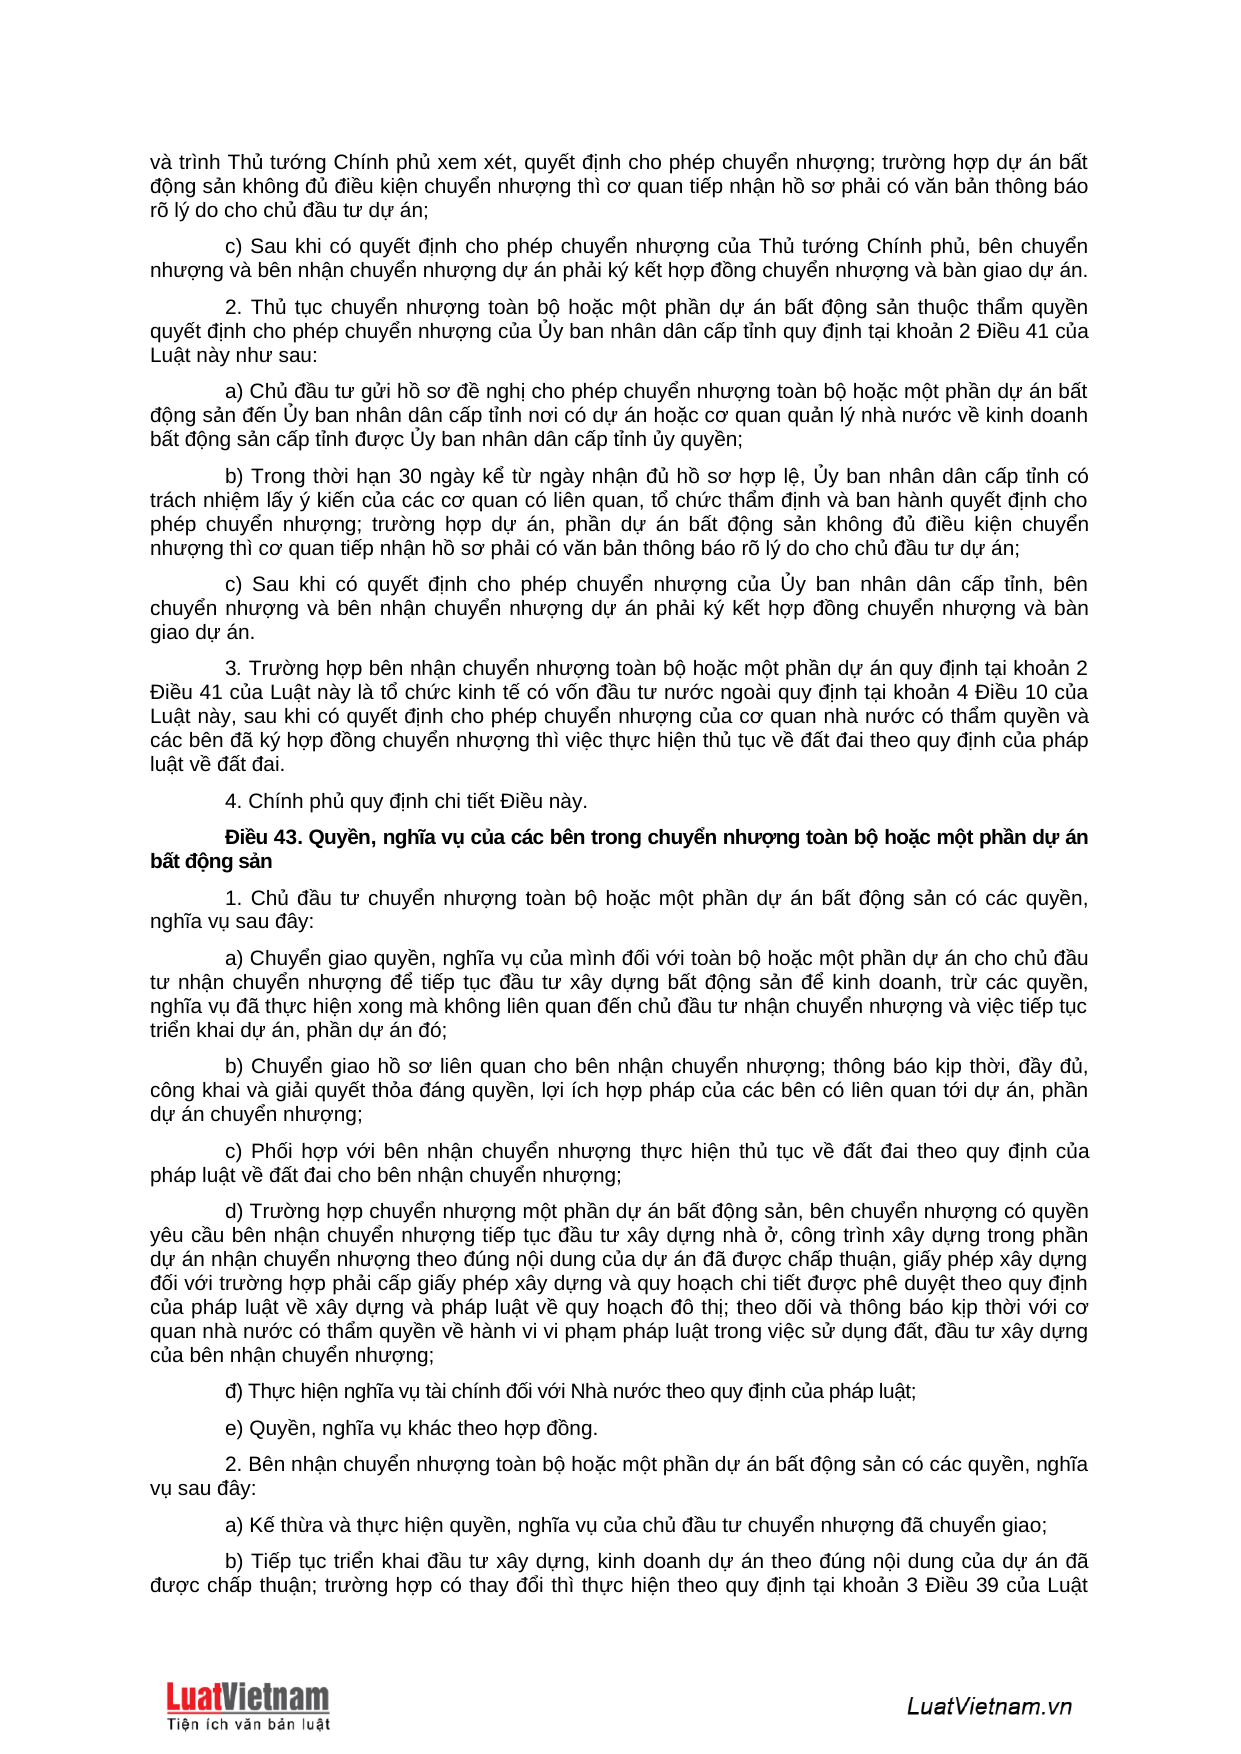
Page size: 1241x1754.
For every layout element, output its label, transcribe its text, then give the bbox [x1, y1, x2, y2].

text 2. Thủ tục chuyển nhượng toàn bộ hoặc một phần dự án bất động sản thuộc thẩm quyền quyết định cho phép chuyển nhượng của Ủy ban nhân dân cấp tỉnh quy định tại khoản 2 Điều 41 của Luật này như sau: [150, 295, 1090, 367]
text 1. Chủ đầu tư chuyển nhượng toàn bộ hoặc một phần dự án bất động sản có các quyền, nghĩa vụ sau đây: [150, 885, 1090, 933]
text a) Chuyển giao quyền, nghĩa vụ của mình đối với toàn bộ hoặc một phần dự án cho chủ đầu tư nhận chuyển nhượng để tiếp tục đầu tư xây dựng bất động sản để kinh doanh, trừ các quyền, nghĩa vụ đã thực hiện xong mà không liên quan đến chủ đầu tư nhận chuyển nhượng và việc tiếp tục triển khai dự án, phần dự án đó; [150, 946, 1090, 1042]
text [150, 1549, 1090, 1597]
text a) Chủ đầu tư gửi hồ sơ đề nghị cho phép chuyển nhượng toàn bộ hoặc một phần dự án bất động sản đến Ủy ban nhân dân cấp tỉnh nơi có dự án hoặc cơ quan quản lý nhà nước về kinh doanh bất động sản cấp tỉnh được Ủy ban nhân dân cấp tỉnh ủy quyền; [150, 379, 1090, 451]
picture [150, 1660, 1090, 1754]
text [150, 150, 1090, 222]
text đ) Thực hiện nghĩa vụ tài chính đối với Nhà nước theo quy định của pháp luật; [150, 1379, 1090, 1403]
text c) Sau khi có quyết định cho phép chuyển nhượng của Thủ tướng Chính phủ, bên chuyển nhượng và bên nhận chuyển nhượng dự án phải ký kết hợp đồng chuyển nhượng và bàn giao dự án. [150, 234, 1090, 282]
text b) Trong thời hạn 30 ngày kể từ ngày nhận đủ hồ sơ hợp lệ, Ủy ban nhân dân cấp tỉnh có trách nhiệm lấy ý kiến của các cơ quan có liên quan, tổ chức thẩm định và ban hành quyết định cho phép chuyển nhượng; trường hợp dự án, phần dự án bất động sản không đủ điều kiện chuyển nhượng thì cơ quan tiếp nhận hồ sơ phải có văn bản thông báo rõ lý do cho chủ đầu tư dự án; [150, 463, 1090, 559]
text d) Trường hợp chuyển nhượng một phần dự án bất động sản, bên chuyển nhượng có quyền yêu cầu bên nhận chuyển nhượng tiếp tục đầu tư xây dựng nhà ở, công trình xây dựng trong phần dự án nhận chuyển nhượng theo đúng nội dung của dự án đã được chấp thuận, giấy phép xây dựng đối với trường hợp phải cấp giấy phép xây dựng và quy hoạch chi tiết được phê duyệt theo quy định của pháp luật về xây dựng và pháp luật về quy hoạch đô thị; theo dõi và thông báo kịp thời với cơ quan nhà nước có thẩm quyền về hành vi vi phạm pháp luật trong việc sử dụng đất, đầu tư xây dựng của bên nhận chuyển nhượng; [150, 1199, 1090, 1367]
text a) Kế thừa và thực hiện quyền, nghĩa vụ của chủ đầu tư chuyển nhượng đã chuyển giao; [150, 1512, 1090, 1536]
text c) Sau khi có quyết định cho phép chuyển nhượng của Ủy ban nhân dân cấp tỉnh, bên chuyển nhượng và bên nhận chuyển nhượng dự án phải ký kết hợp đồng chuyển nhượng và bàn giao dự án. [150, 572, 1090, 644]
text c) Phối hợp với bên nhận chuyển nhượng thực hiện thủ tục về đất đai theo quy định của pháp luật về đất đai cho bên nhận chuyển nhượng; [150, 1138, 1090, 1186]
text 4. Chính phủ quy định chi tiết Điều này. [150, 788, 1090, 812]
text e) Quyền, nghĩa vụ khác theo hợp đồng. [150, 1416, 1090, 1439]
subtitle Điều 43. Quyền, nghĩa vụ của các bên trong chuyển nhượng toàn bộ hoặc một phần dự án bất động sản [150, 825, 1090, 873]
text 3. Trường hợp bên nhận chuyển nhượng toàn bộ hoặc một phần dự án quy định tại khoản 2 Điều 41 của Luật này là tổ chức kinh tế có vốn đầu tư nước ngoài quy định tại khoản 4 Điều 10 của Luật này, sau khi có quyết định cho phép chuyển nhượng của cơ quan nhà nước có thẩm quyền và các bên đã ký hợp đồng chuyển nhượng thì việc thực hiện thủ tục về đất đai theo quy định của pháp luật về đất đai. [150, 656, 1090, 776]
text 2. Bên nhận chuyển nhượng toàn bộ hoặc một phần dự án bất động sản có các quyền, nghĩa vụ sau đây: [150, 1452, 1090, 1500]
text b) Chuyển giao hồ sơ liên quan cho bên nhận chuyển nhượng; thông báo kịp thời, đầy đủ, công khai và giải quyết thỏa đáng quyền, lợi ích hợp pháp của các bên có liên quan tới dự án, phần dự án chuyển nhượng; [150, 1054, 1090, 1126]
